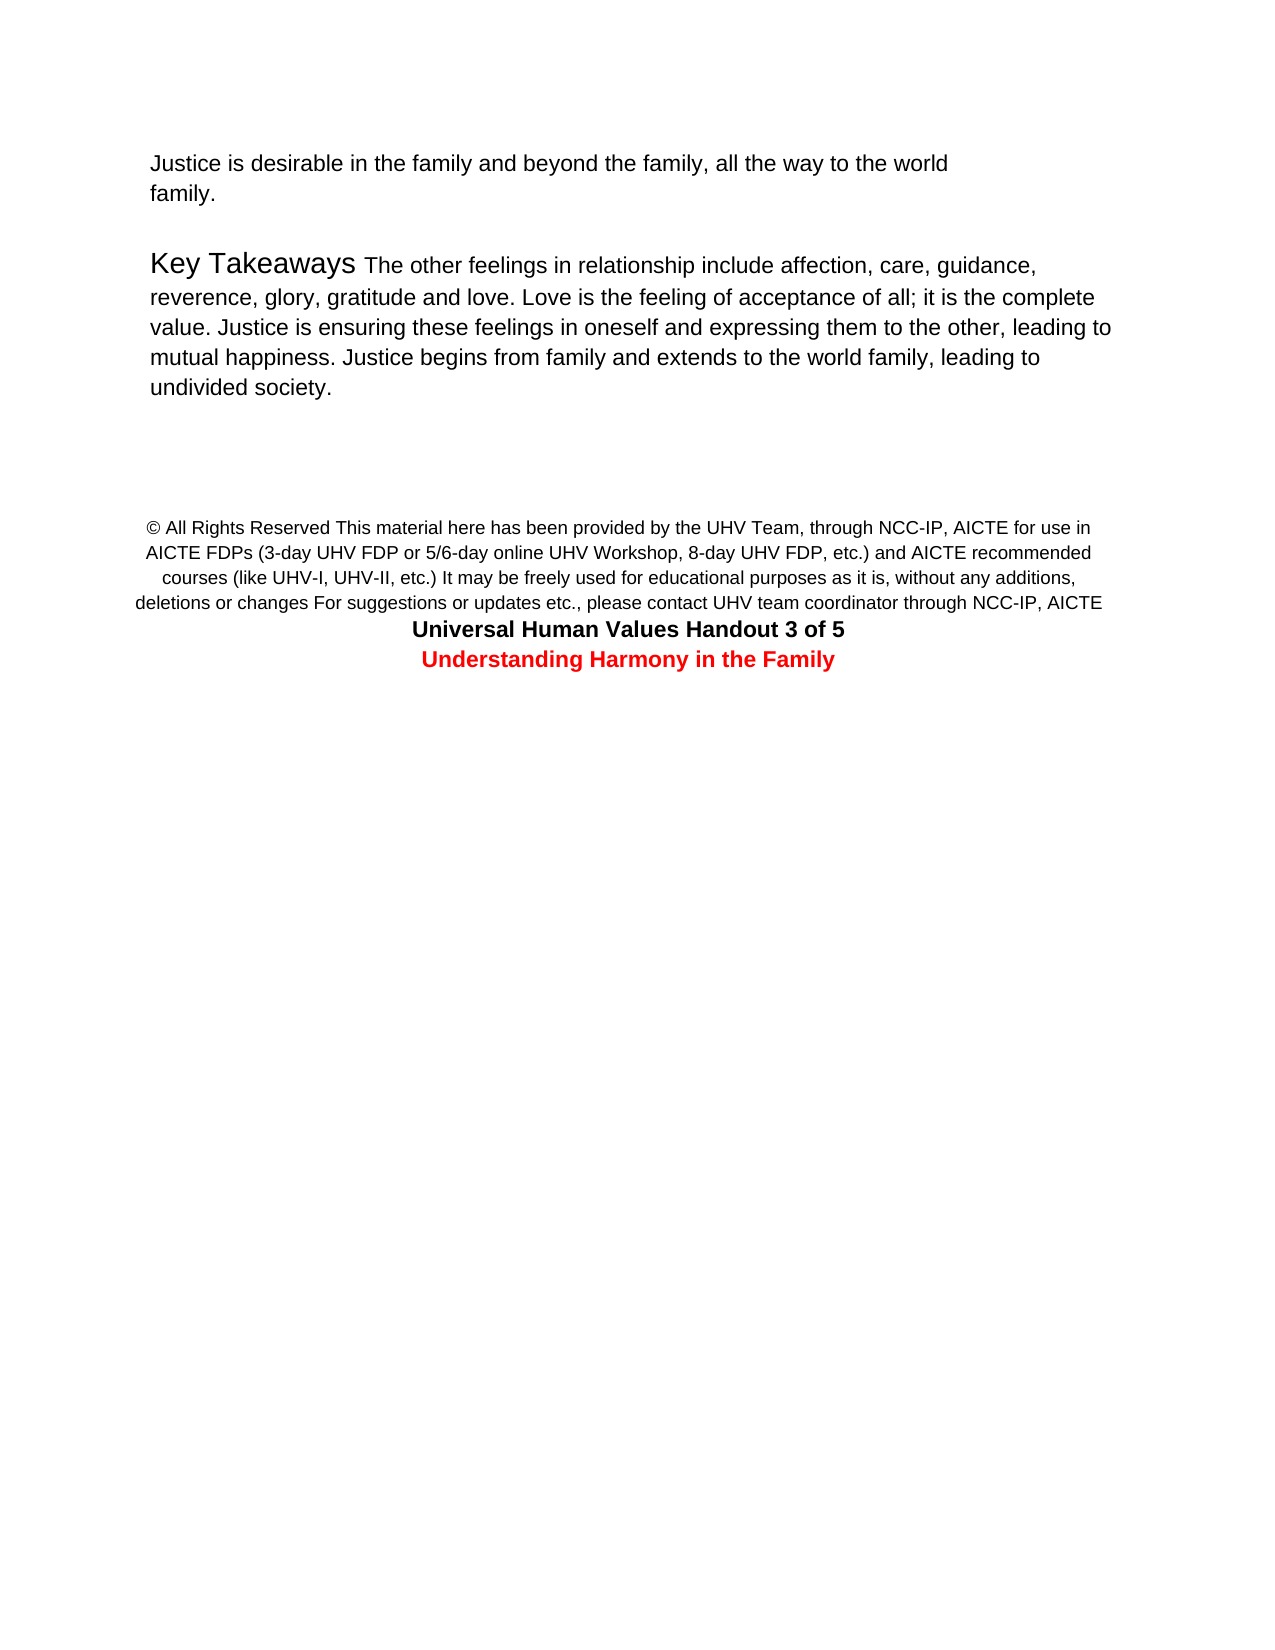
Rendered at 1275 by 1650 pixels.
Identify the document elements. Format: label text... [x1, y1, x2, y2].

text © All Rights Reserved This material here has been provided by the UHV Team, through NCC-IP, AICTE for use in AICTE FDPs (3-day UHV FDP or 5/6-day online UHV Workshop, 8-day UHV FDP, etc.) and AICTE recommended courses (like UHV-I, UHV-II, etc.) It may be freely used for educational purposes as it is, without any additions, deletions or changes For suggestions or updates etc., please contact UHV team coordinator through NCC-IP, AICTE [134, 517, 1103, 613]
text Justice is desirable in the family and beyond the family, all the way to the world family. [150, 150, 991, 207]
text Key Takeaways The other feelings in relationship include affection, care, guidance, reverence, glory, gratitude and love. Love is the feeling of acceptance of all; it is the complete value. Justice is ensuring these feelings in oneself and expressing them to the other, leading to mutual happiness. Justice begins from family and extends to the world family, leading to undivided society. [150, 246, 1121, 401]
text Universal Human Values Handout 3 of 5 Understanding Harmony in the Family [394, 616, 862, 673]
